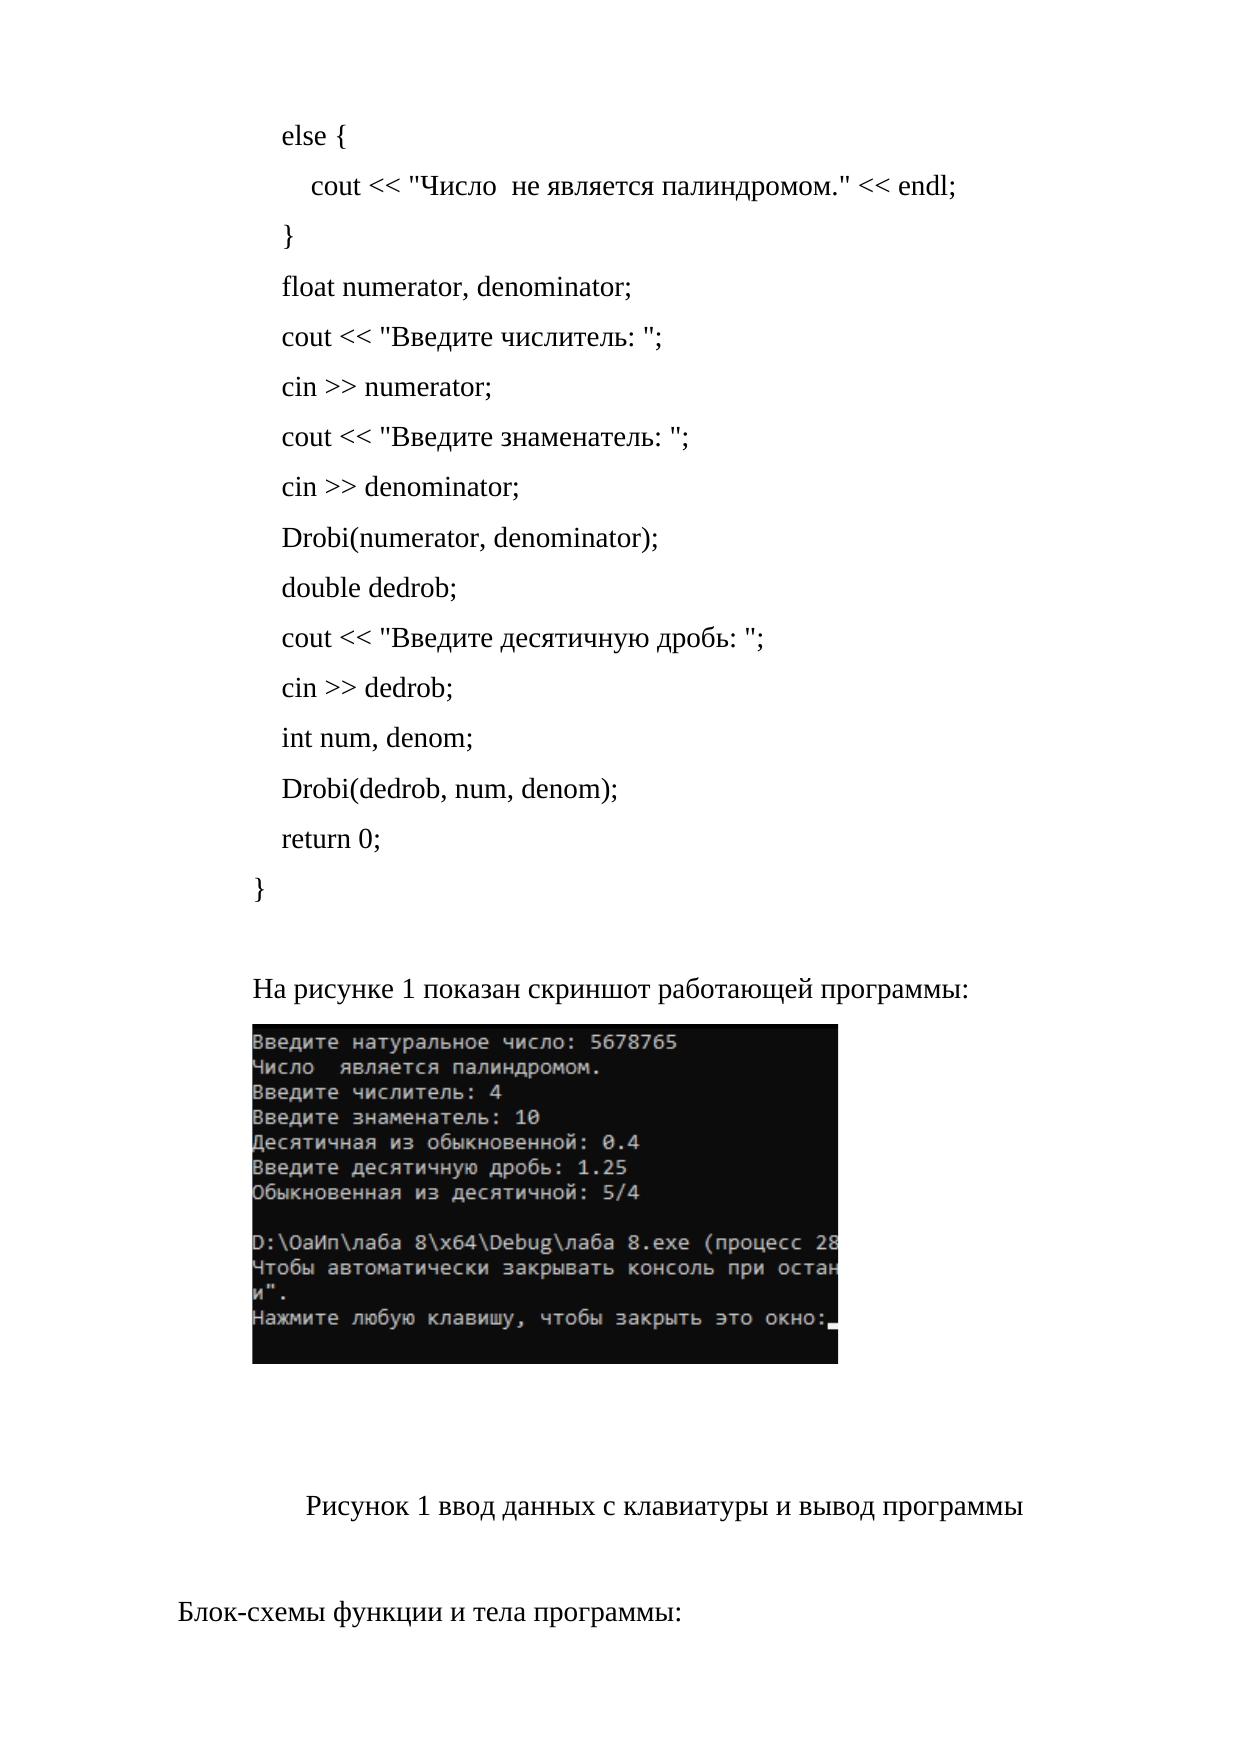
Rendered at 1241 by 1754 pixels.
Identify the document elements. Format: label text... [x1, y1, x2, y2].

text Рисунок 1 ввод данных с клавиатуры и вывод программы [177, 1488, 1152, 1522]
text cout << "Введите знаменатель: "; [177, 419, 1152, 453]
text cin >> numerator; [177, 369, 1152, 403]
text Drobi(dedrob, num, denom); [177, 771, 1152, 804]
text } [177, 218, 1152, 252]
text cin >> denominator; [177, 469, 1152, 503]
text cout << "Введите десятичную дробь: "; [177, 620, 1152, 654]
text cout << "Введите числитель: "; [177, 319, 1152, 352]
text } [177, 871, 1152, 905]
text cin >> dedrob; [177, 670, 1152, 704]
picture [252, 1024, 839, 1364]
text else { [177, 118, 1152, 152]
text float numerator, denominator; [177, 269, 1152, 302]
text На рисунке 1 показан скриншот работающей программы: [177, 972, 1152, 1005]
text Drobi(numerator, denominator); [177, 520, 1152, 553]
text cout << "Число не является палиндромом." << endl; [177, 168, 1152, 202]
text int num, denom; [177, 721, 1152, 754]
text Блок-схемы функции и тела программы: [177, 1594, 1152, 1627]
text return 0; [177, 821, 1152, 854]
text double dedrob; [177, 570, 1152, 603]
